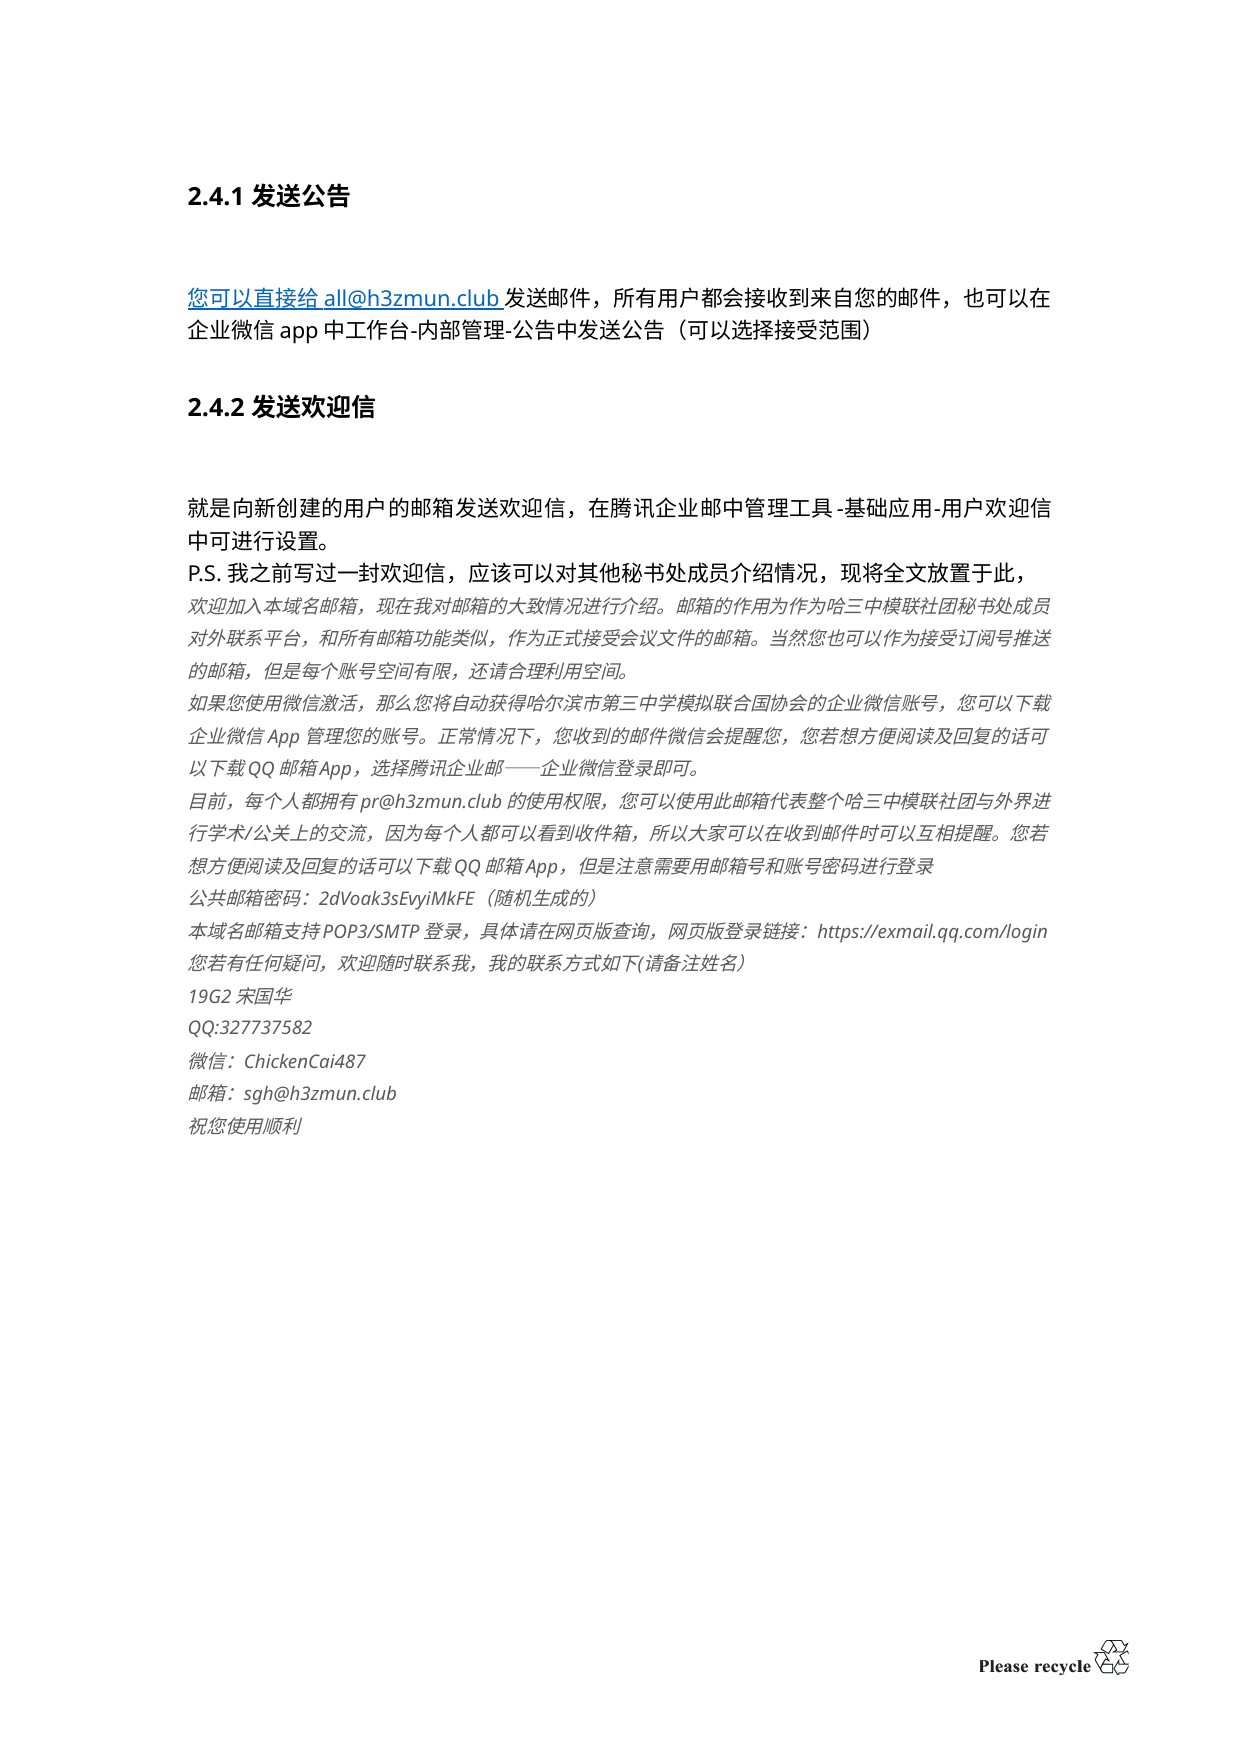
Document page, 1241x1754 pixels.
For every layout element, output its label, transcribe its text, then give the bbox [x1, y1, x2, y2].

text 如果您使用微信激活，那么您将自动获得哈尔滨市第三中学模拟联合国协会的企业微信账号，您可以下载企业微信App管理您的账号。正常情况下，您收到的邮件微信会提醒您，您若想方便阅读及回复的话可以下载QQ邮箱App，选择腾讯企业邮——企业微信登录即可。 [187, 686, 1053, 784]
text 19G2宋国华 [187, 979, 1053, 1011]
text 就是向新创建的用户的邮箱发送欢迎信，在腾讯企业邮中管理工具-基础应用-用户欢迎信中可进行设置。 [187, 491, 1053, 556]
text 您可以直接给all@h3zmun.club发送邮件，所有用户都会接收到来自您的邮件，也可以在企业微信app中工作台-内部管理-公告中发送公告（可以选择接受范围） [187, 281, 1053, 346]
text QQ:327737582 [187, 1011, 1053, 1044]
subtitle 2.4.2 发送欢迎信 [187, 373, 1053, 438]
text 本域名邮箱支持POP3/SMTP登录，具体请在网页版查询，网页版登录链接：https://exmail.qq.com/login [187, 914, 1053, 946]
text 公共邮箱密码：2dVoak3sEvyiMkFE（随机生成的） [187, 881, 1053, 914]
text P.S. 我之前写过一封欢迎信，应该可以对其他秘书处成员介绍情况，现将全文放置于此， [187, 556, 1053, 589]
text 您若有任何疑问，欢迎随时联系我，我的联系方式如下(请备注姓名） [187, 946, 1053, 979]
text 目前，每个人都拥有pr@h3zmun.club的使用权限，您可以使用此邮箱代表整个哈三中模联社团与外界进行学术/公关上的交流，因为每个人都可以看到收件箱，所以大家可以在收到邮件时可以互相提醒。您若想方便阅读及回复的话可以下载QQ邮箱App，但是注意需要用邮箱号和账号密码进行登录 [187, 784, 1053, 881]
text 微信：ChickenCai487 [187, 1044, 1053, 1076]
text 祝您使用顺利 [187, 1109, 1053, 1141]
text 欢迎加入本域名邮箱，现在我对邮箱的大致情况进行介绍。邮箱的作用为作为哈三中模联社团秘书处成员对外联系平台，和所有邮箱功能类似，作为正式接受会议文件的邮箱。当然您也可以作为接受订阅号推送的邮箱，但是每个账号空间有限，还请合理利用空间。 [187, 589, 1053, 686]
picture [978, 1640, 1129, 1675]
text 邮箱：sgh@h3zmun.club [187, 1076, 1053, 1109]
subtitle 2.4.1 发送公告 [187, 162, 1053, 227]
